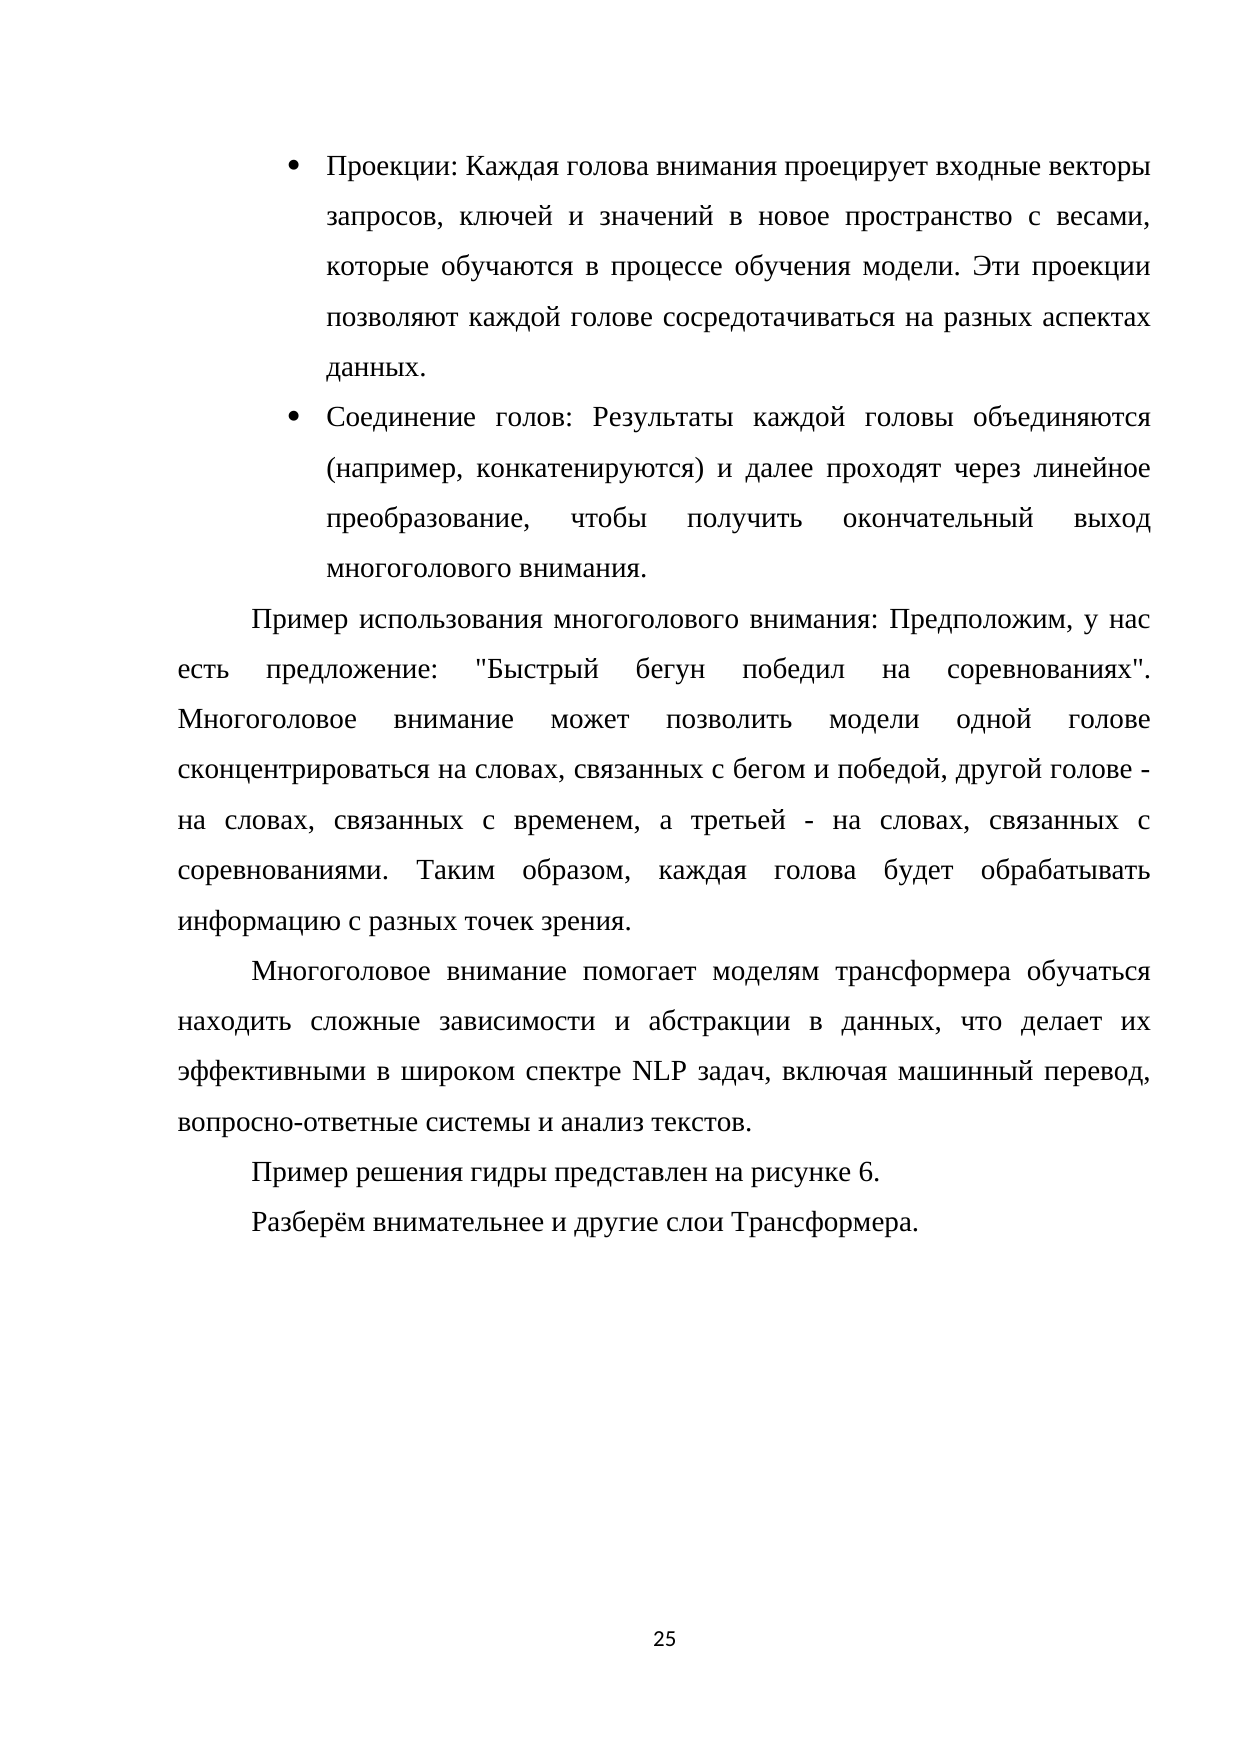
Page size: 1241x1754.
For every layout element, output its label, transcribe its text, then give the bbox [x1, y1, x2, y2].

list Проекции: Каждая голова внимания проецирует входные векторы запросов, ключей и значений в новое пространство с весами, которые обучаются в процессе обучения модели. Эти проекции позволяют каждой голове сосредотачиваться на разных аспектах данных. [288, 148, 1152, 383]
text Многоголовое внимание помогает моделям трансформера обучаться находить сложные зависимости и абстракции в данных, что делает их эффективными в широком спектре NLP задач, включая машинный перевод, вопросно-ответные системы и анализ текстов. [177, 953, 1152, 1137]
text Пример использования многоголового внимания: Предположим, у нас есть предложение: "Быстрый бегун победил на соревнованиях". Многоголовое внимание может позволить модели одной голове сконцентрироваться на словах, связанных с бегом и победой, другой голове - на словах, связанных с временем, а третьей - на словах, связанных с соревнованиями. Таким образом, каждая голова будет обрабатывать информацию с разных точек зрения. [177, 601, 1152, 936]
text Пример решения гидры представлен на рисунке 6. [177, 1154, 1152, 1188]
list Соединение голов: Результаты каждой головы объединяются (например, конкатенируются) и далее проходят через линейное преобразование, чтобы получить окончательный выход многоголового внимания. [288, 399, 1152, 584]
text Разберём внимательнее и другие слои Трансформера. [177, 1204, 1152, 1238]
